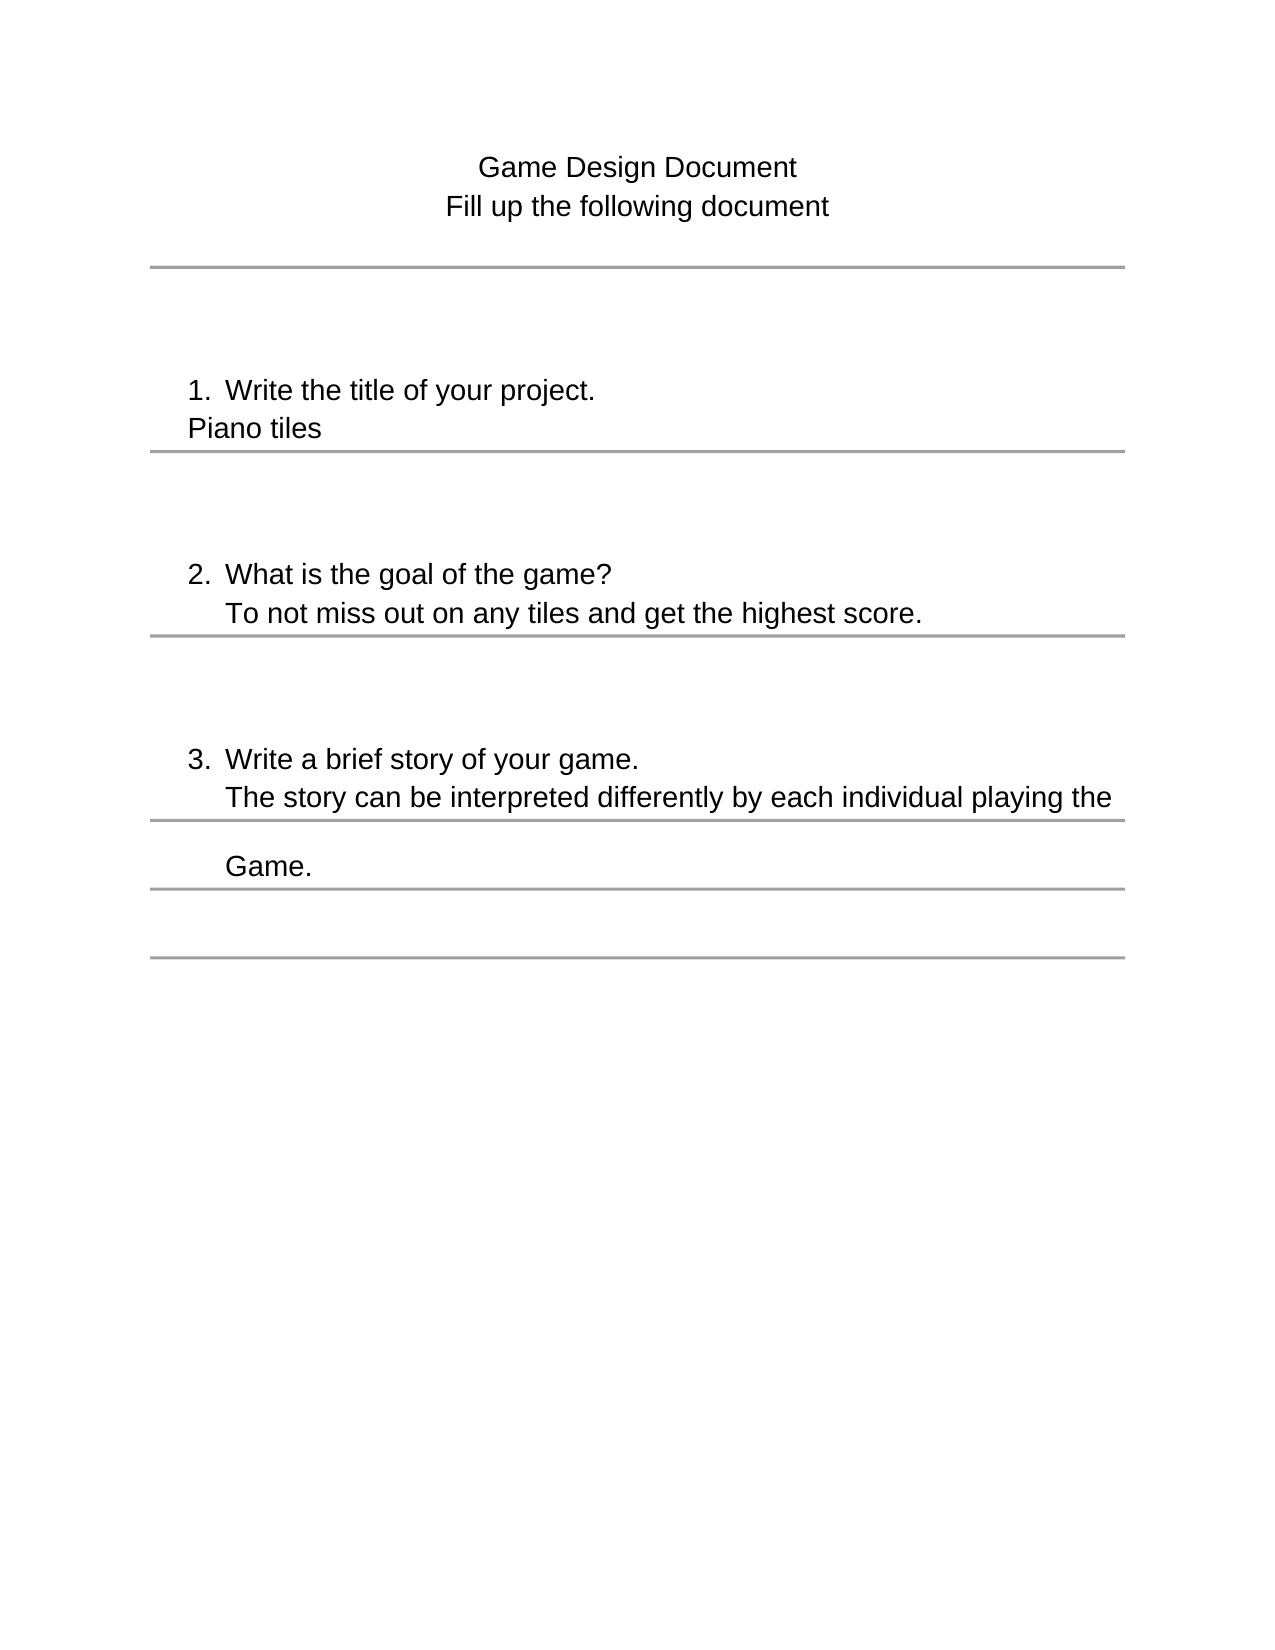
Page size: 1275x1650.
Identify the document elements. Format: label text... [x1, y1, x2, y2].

list Write a brief story of your game. [187, 742, 1125, 775]
text Fill up the following document [150, 188, 1125, 222]
text Game Design Document [150, 150, 1125, 183]
list What is the goal of the game? [187, 557, 1125, 591]
list Write the title of your project. [187, 373, 1125, 406]
text Game. [225, 849, 1125, 882]
text The story can be interpreted differently by each individual playing the [225, 780, 1125, 814]
text Piano tiles [187, 411, 1125, 445]
text To not miss out on any tiles and get the highest score. [225, 596, 1125, 629]
